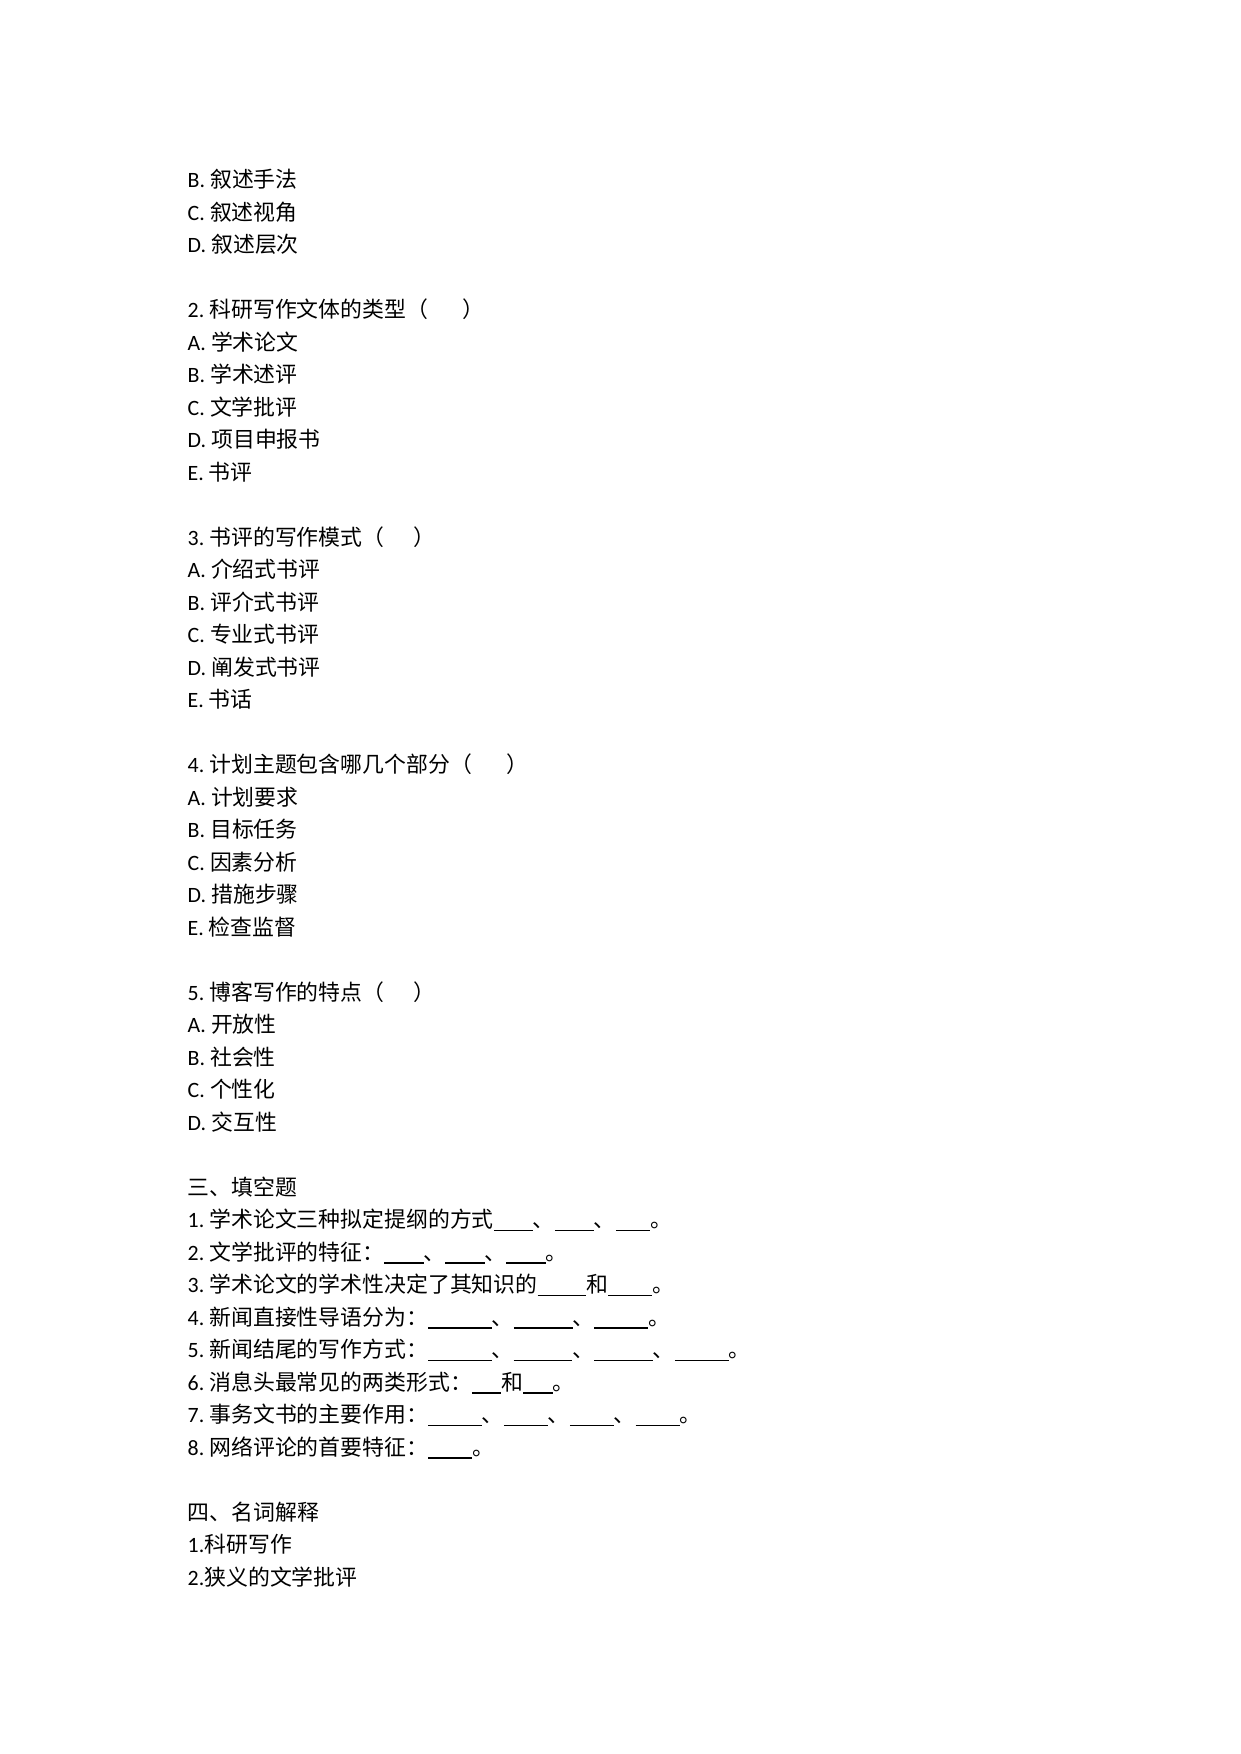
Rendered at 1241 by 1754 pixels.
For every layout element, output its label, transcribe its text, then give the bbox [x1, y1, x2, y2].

list 科研写作文体的类型（ ） [187, 292, 1053, 324]
text 三、填空题 [187, 1169, 1053, 1202]
text A. 介绍式书评 [187, 552, 1053, 584]
text A. 计划要求 [187, 779, 1053, 812]
text C. 专业式书评 [187, 617, 1053, 649]
text D. 措施步骤 [187, 877, 1053, 909]
text 1. 学术论文三种拟定提纲的方式 、 、 。 [187, 1202, 1053, 1234]
text 3. 书评的写作模式（ ） [187, 519, 1053, 552]
text 1.科研写作 [187, 1527, 1053, 1559]
text D. 项目申报书 [187, 422, 1053, 454]
text B. 评介式书评 [187, 584, 1053, 617]
text C. 叙述视角 [187, 194, 1053, 227]
text 5. 新闻结尾的写作方式： 、 、 、 。 [187, 1332, 1053, 1364]
text 5. 博客写作的特点（ ） [187, 974, 1053, 1007]
text 四、名词解释 [187, 1494, 1053, 1527]
text 6. 消息头最常见的两类形式： 和 。 [187, 1364, 1053, 1397]
text E. 检查监督 [187, 909, 1053, 942]
text B. 社会性 [187, 1039, 1053, 1072]
text A. 开放性 [187, 1007, 1053, 1039]
text C. 因素分析 [187, 844, 1053, 877]
text 2.狭义的文学批评 [187, 1559, 1053, 1592]
text 3. 学术论文的学术性决定了其知识的 和 。 [187, 1267, 1053, 1299]
text C. 个性化 [187, 1072, 1053, 1104]
text D. 叙述层次 [187, 227, 1053, 259]
text E. 书话 [187, 682, 1053, 714]
text D. 交互性 [187, 1104, 1053, 1137]
text 4. 新闻直接性导语分为： 、 、 。 [187, 1299, 1053, 1332]
text B. 叙述手法 [187, 162, 1053, 194]
text 4. 计划主题包含哪几个部分（ ） [187, 747, 1053, 779]
text D. 阐发式书评 [187, 649, 1053, 682]
text E. 书评 [187, 454, 1053, 487]
text A. 学术论文 [187, 324, 1053, 357]
text 7. 事务文书的主要作用： 、 、 、 。 [187, 1397, 1053, 1429]
text 8. 网络评论的首要特征： 。 [187, 1429, 1053, 1462]
text C. 文学批评 [187, 389, 1053, 422]
text 2. 文学批评的特征： 、 、 。 [187, 1234, 1053, 1267]
text B. 目标任务 [187, 812, 1053, 844]
text B. 学术述评 [187, 357, 1053, 389]
